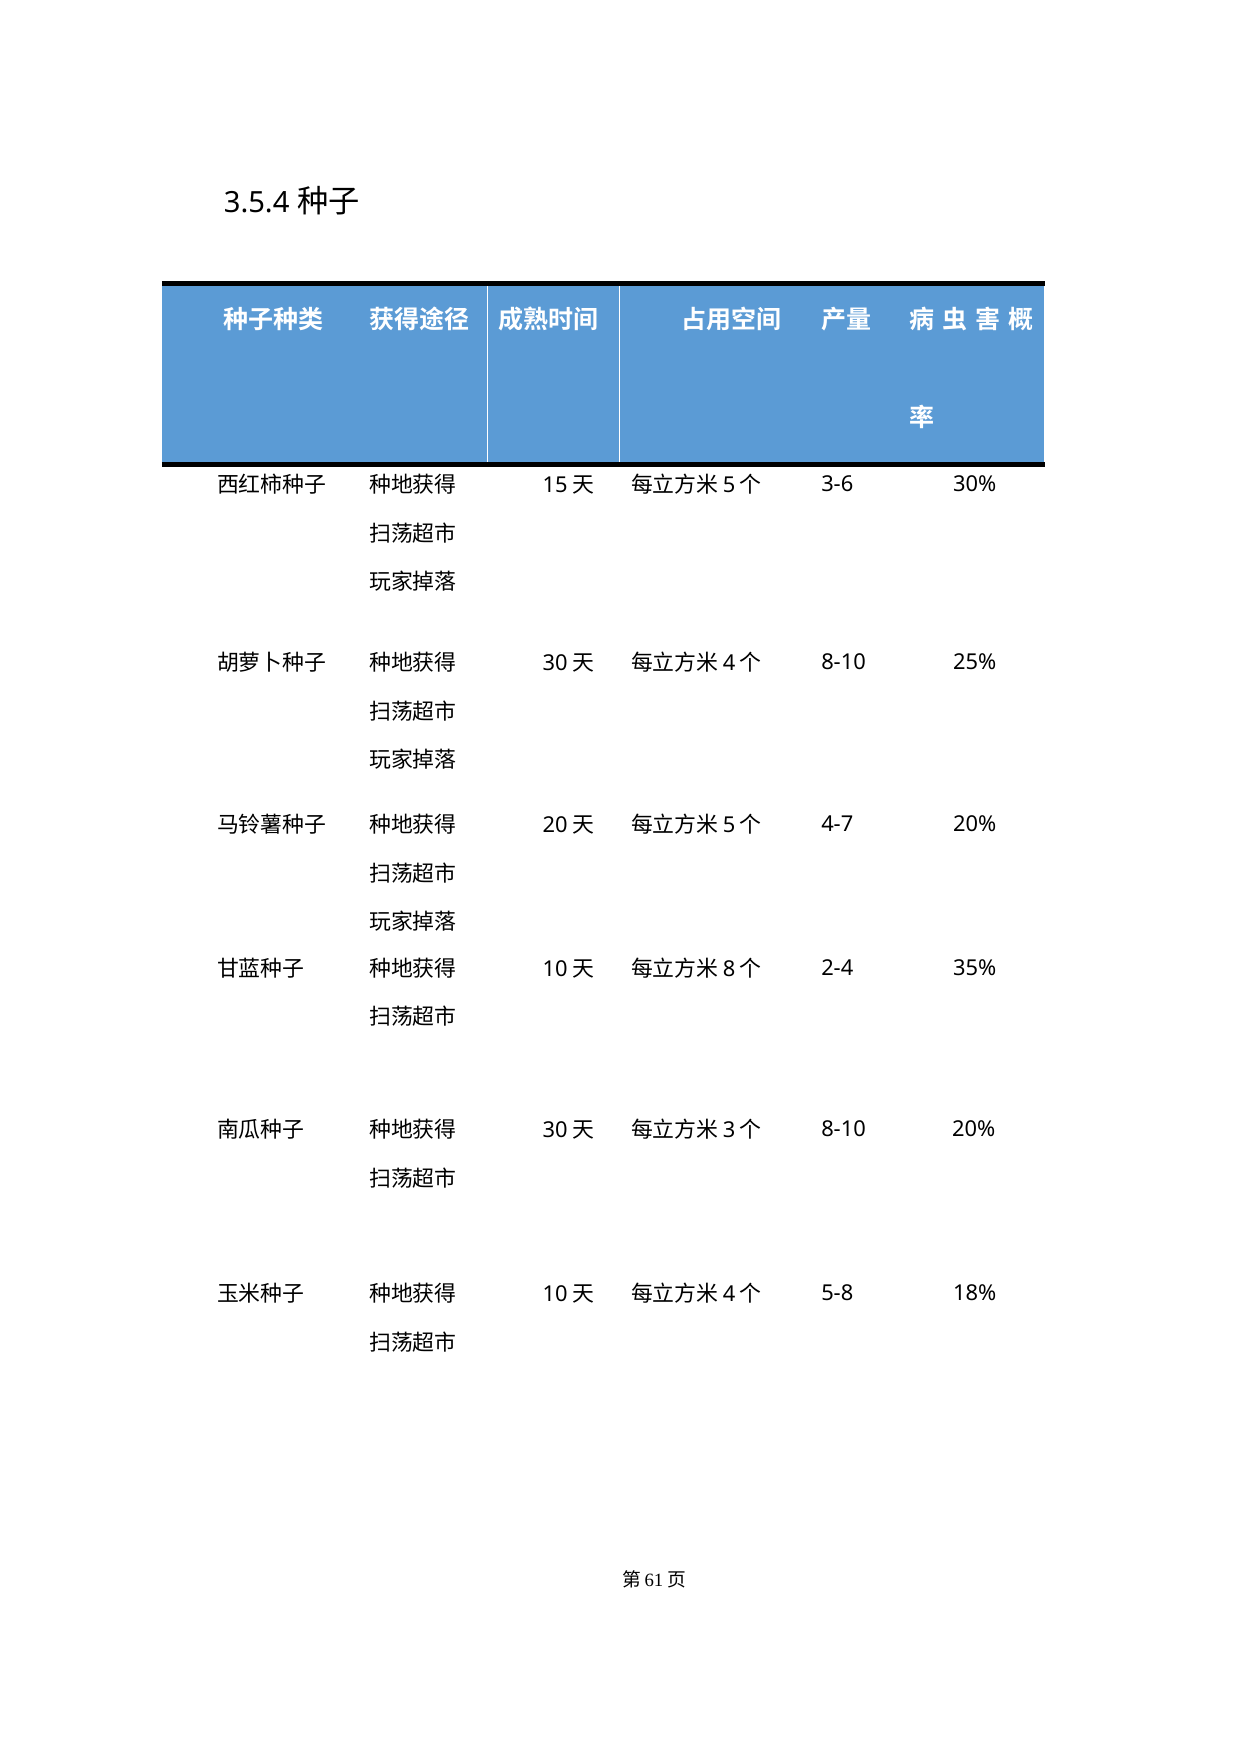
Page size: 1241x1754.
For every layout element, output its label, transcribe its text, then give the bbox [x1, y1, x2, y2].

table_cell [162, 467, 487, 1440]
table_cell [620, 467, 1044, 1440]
subtitle 3.5.4 种子 [165, 166, 1104, 231]
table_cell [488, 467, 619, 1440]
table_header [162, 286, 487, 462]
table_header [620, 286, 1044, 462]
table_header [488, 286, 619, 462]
